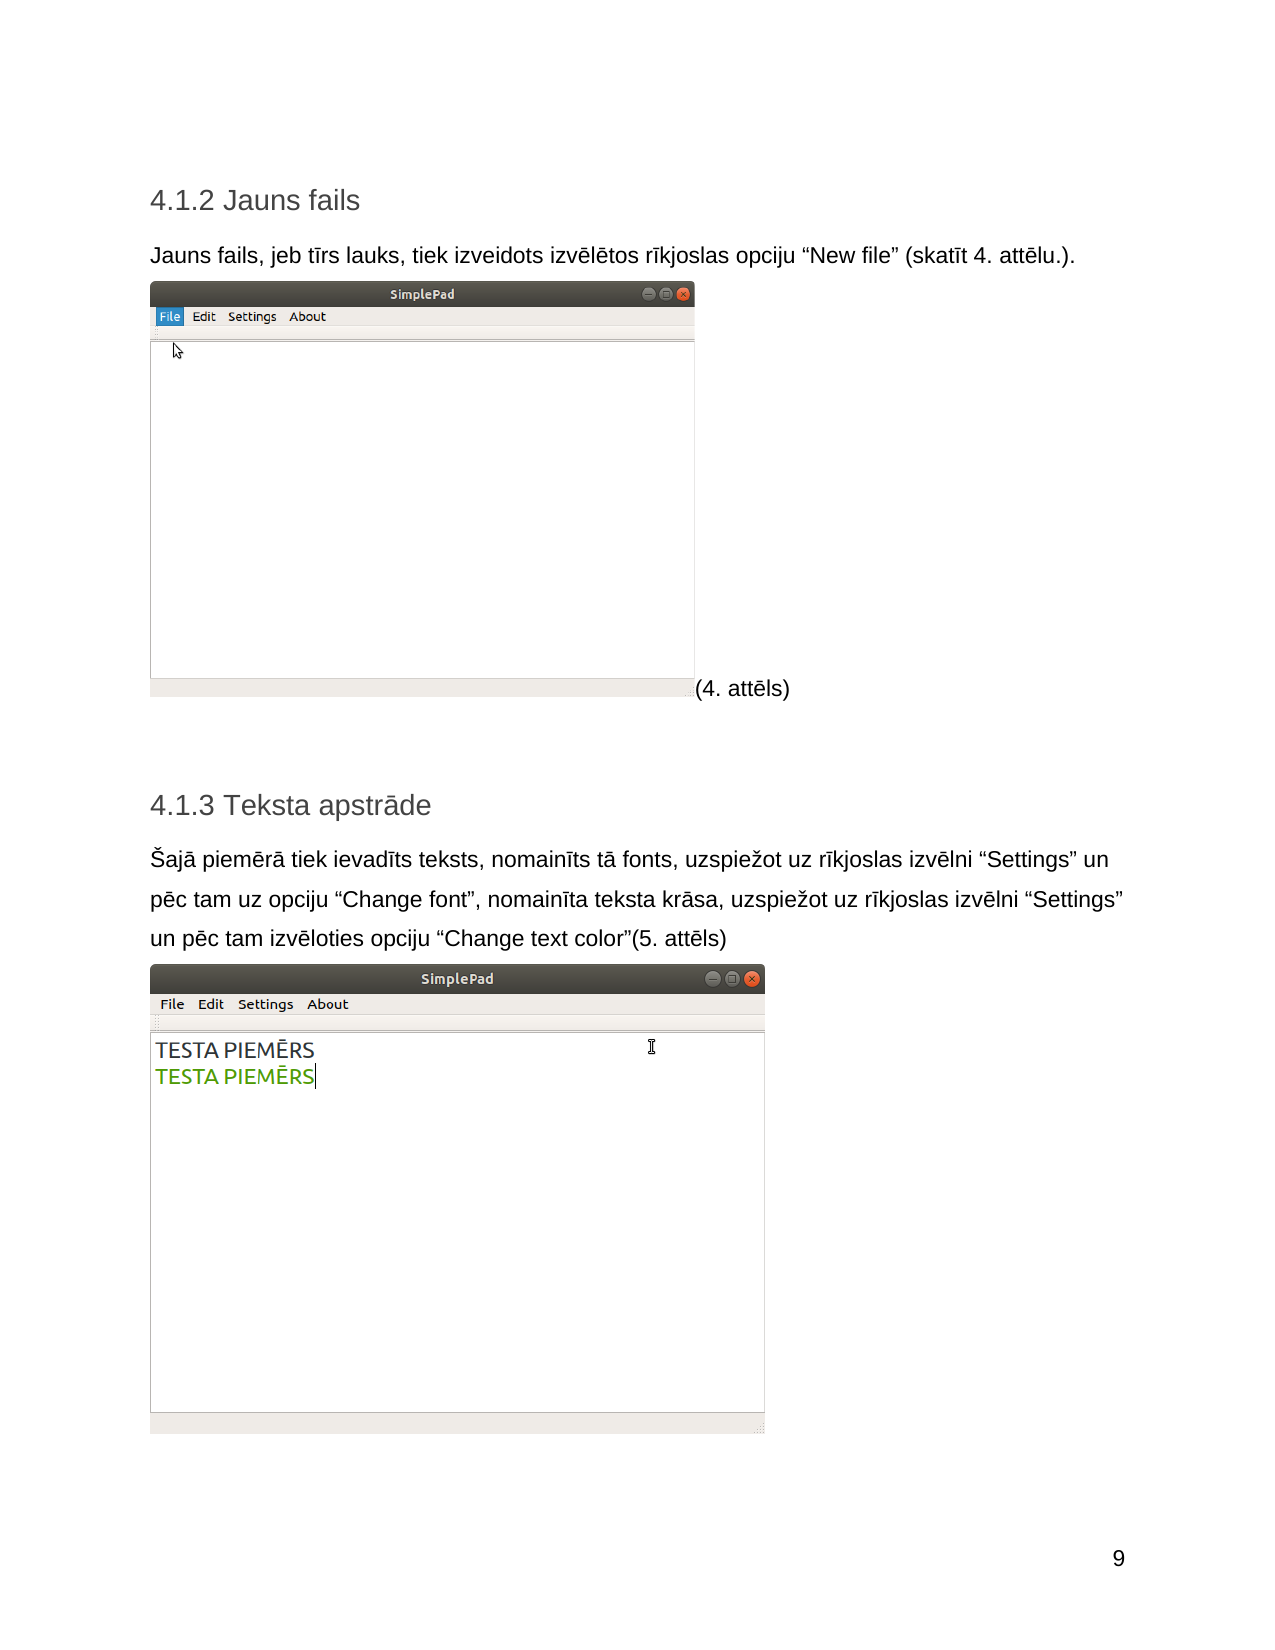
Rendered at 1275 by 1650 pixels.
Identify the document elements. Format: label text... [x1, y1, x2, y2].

subtitle 4.1.2 Jauns fails [150, 183, 1125, 217]
text Šajā piemērā tiek ievadīts teksts, nomainīts tā fonts, uzspiežot uz rīkjoslas izvēlni “Settings” un pēc tam uz opciju “Change font”, nomainīta teksta krāsa, uzspiežot uz rīkjoslas izvēlni “Settings” un pēc tam izvēloties opciju “Change text color”(5. attēls) [150, 846, 1125, 952]
picture [150, 964, 765, 1434]
picture [150, 281, 695, 697]
subtitle 4.1.3 Teksta apstrāde [150, 788, 1125, 821]
